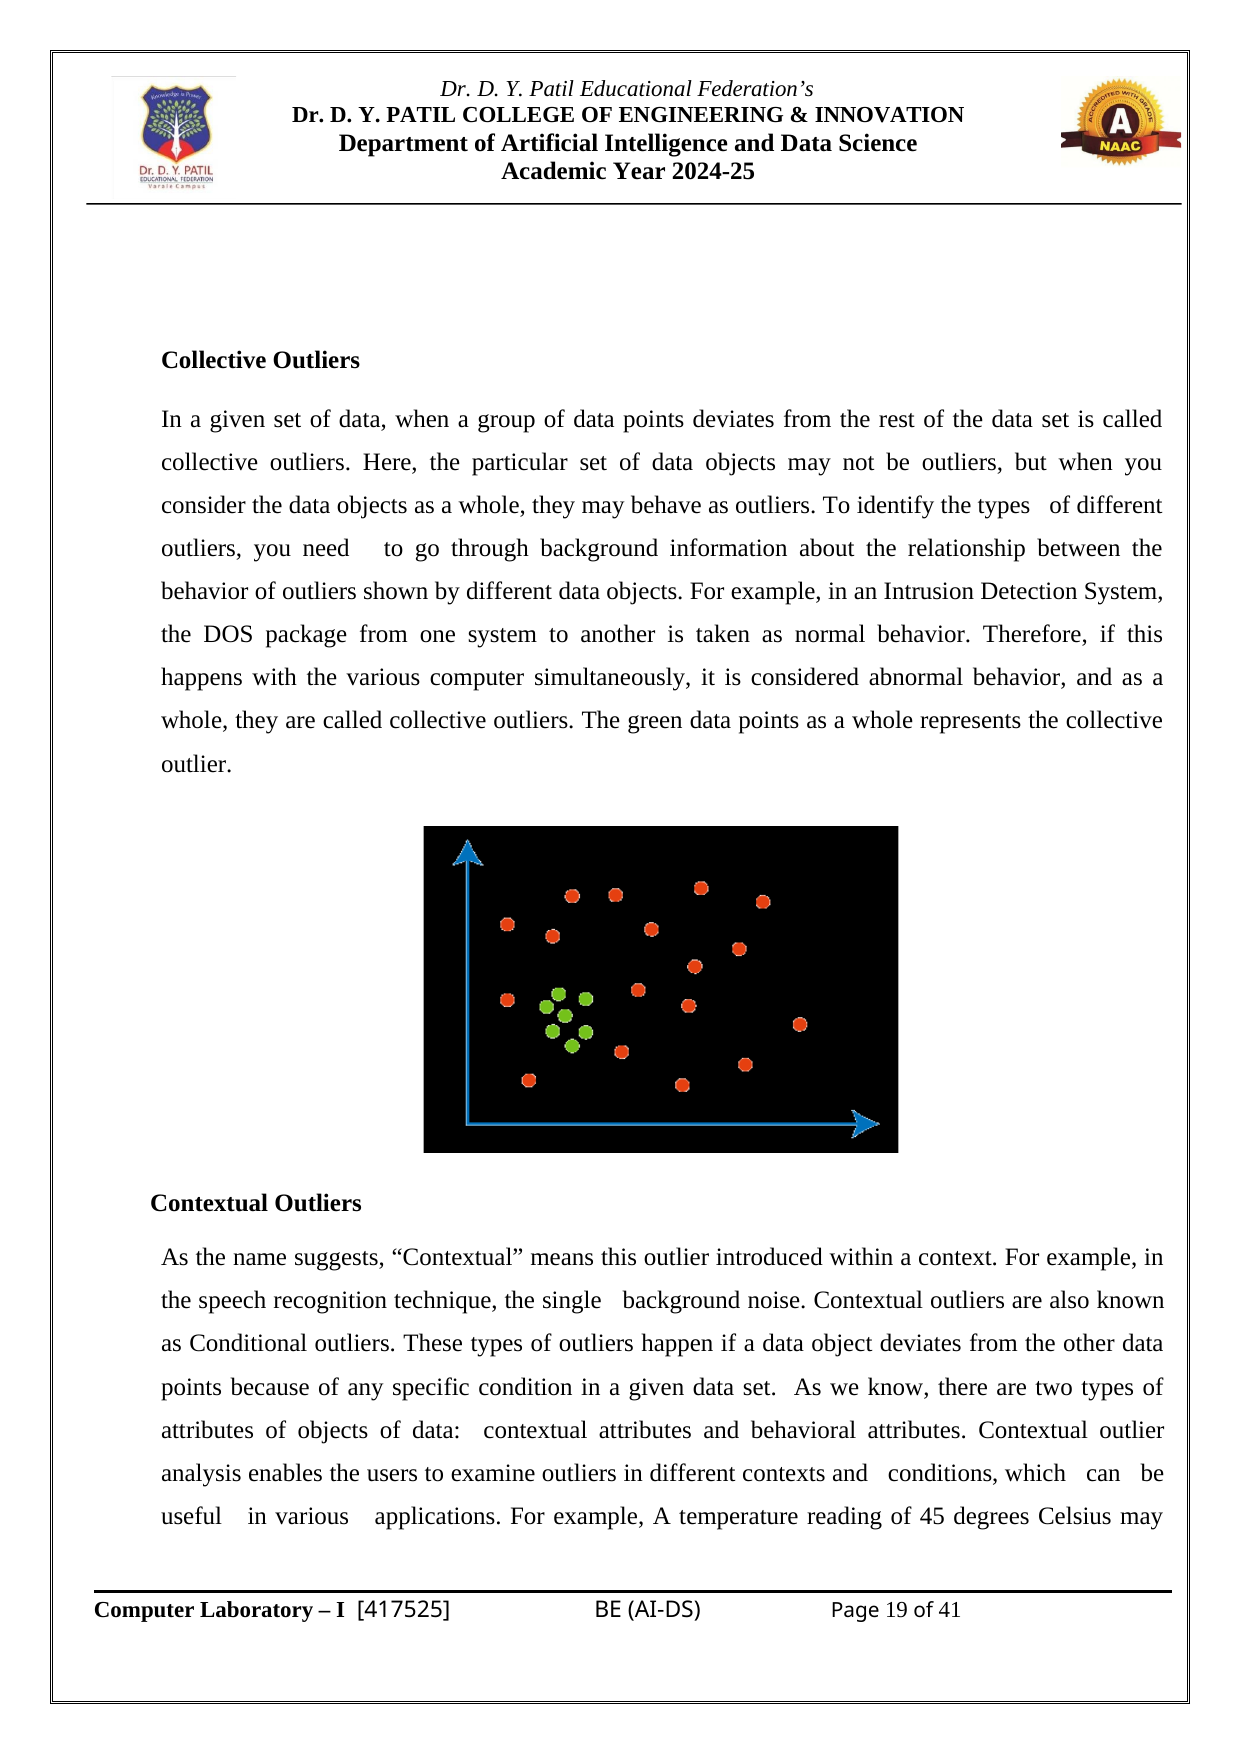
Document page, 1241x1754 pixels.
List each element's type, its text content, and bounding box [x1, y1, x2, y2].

text Collective Outliers [161, 346, 424, 374]
picture [111, 76, 236, 199]
text In a given set of data, when a group of data points deviates from the rest of the data set is called collective outliers. Here, the particular set of data objects may not be outliers, but when you consider the data objects as a whole, they may behave as outliers. To identify the types of different outliers, you need to go through background information about the relationship between the behavior of outliers shown by different data objects. For example, in an Intrusion Detection System, the DOS package from one system to another is taken as normal behavior. Therefore, if this happens with the various computer simultaneously, it is considered abnormal behavior, and as a whole, they are called collective outliers. The green data points as a whole represents the collective outlier. [161, 404, 1164, 777]
picture [423, 826, 899, 1153]
text Contextual Outliers [150, 1192, 1172, 1217]
picture [1061, 76, 1182, 168]
